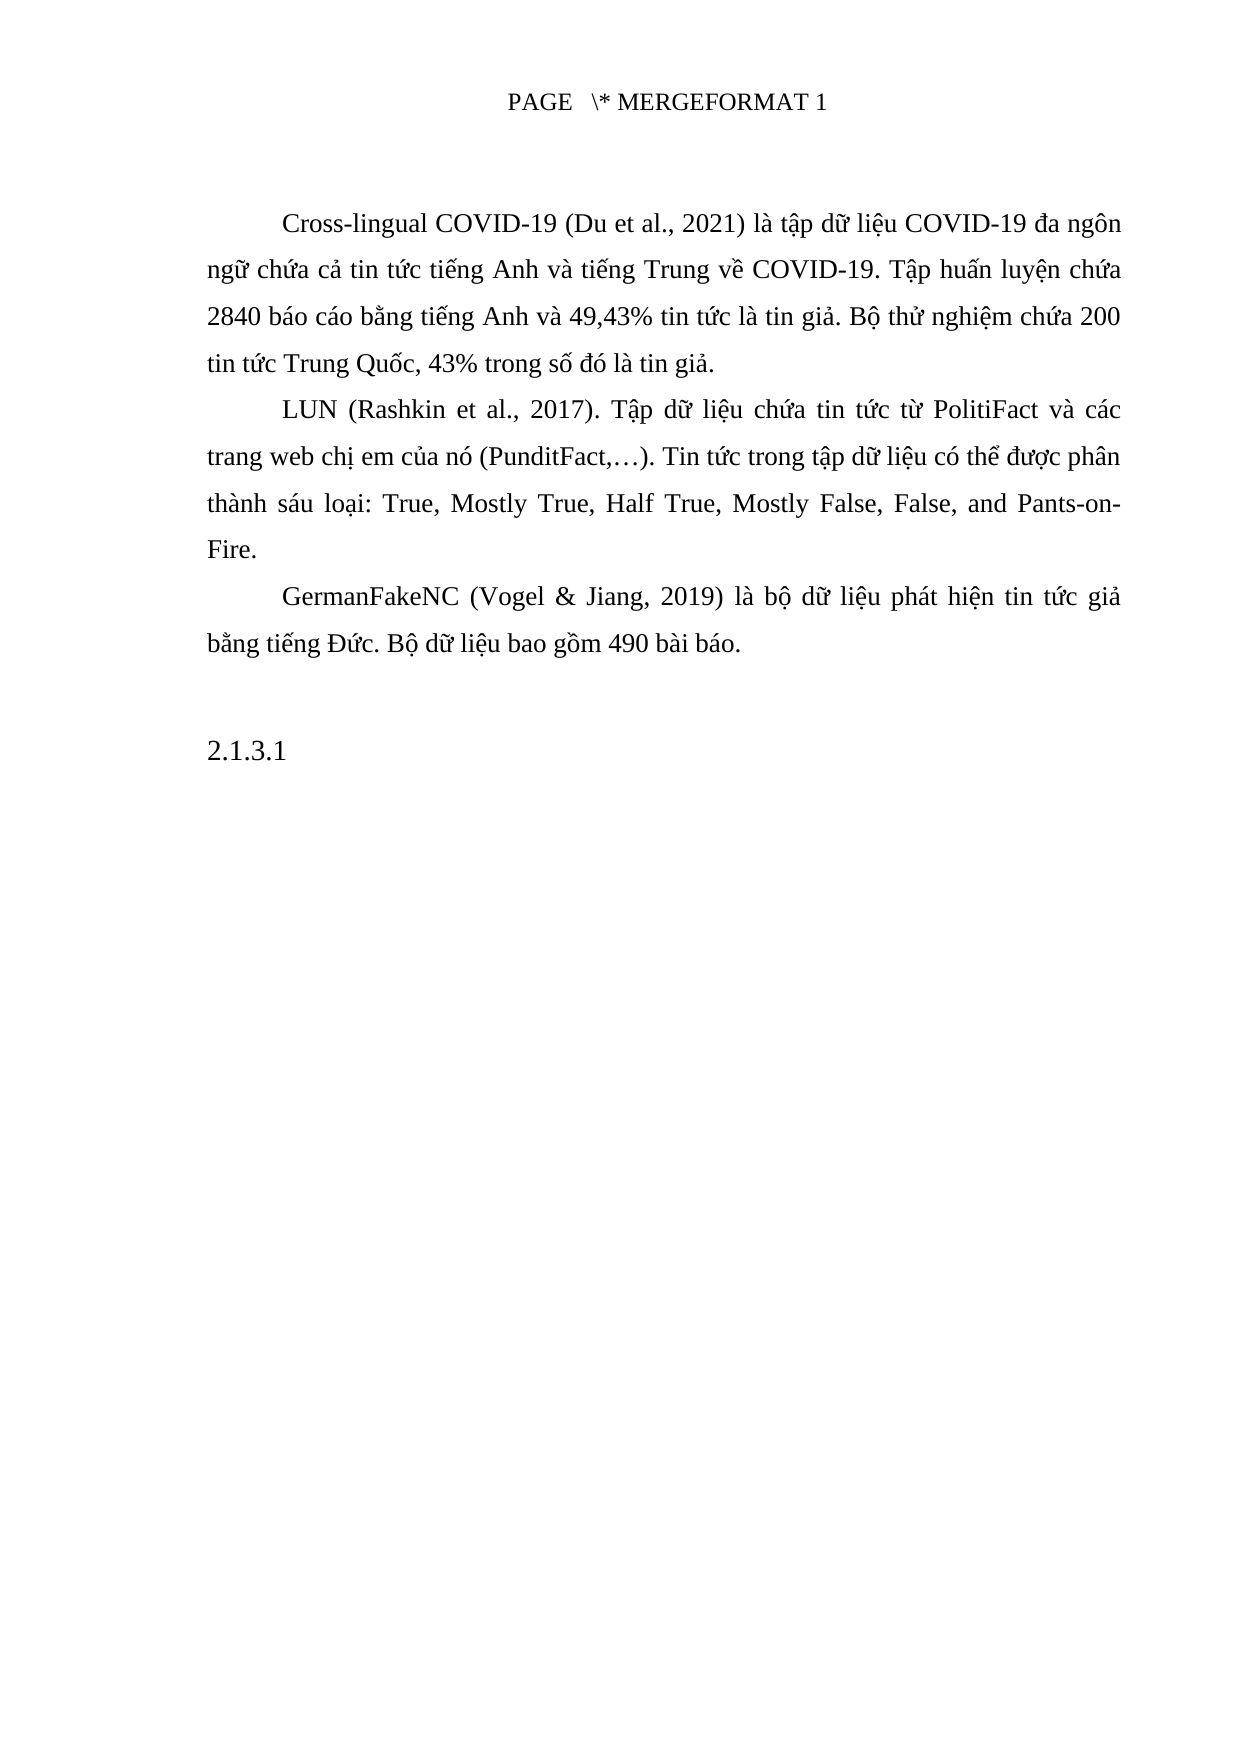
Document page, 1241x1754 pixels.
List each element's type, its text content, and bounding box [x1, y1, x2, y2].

text GermanFakeNC (Vogel & Jiang, 2019) là bộ dữ liệu phát hiện tin tức giả bằng tiếng Đức. Bộ dữ liệu bao gồm 490 bài báo. [207, 580, 1122, 658]
text Cross-lingual COVID-19 (Du et al., 2021) là tập dữ liệu COVID-19 đa ngôn ngữ chứa cả tin tức tiếng Anh và tiếng Trung về COVID-19. Tập huấn luyện chứa 2840 báo cáo bằng tiếng Anh và 49,43% tin tức là tin giả. Bộ thử nghiệm chứa 200 tin tức Trung Quốc, 43% trong số đó là tin giả. [207, 207, 1122, 378]
text LUN (Rashkin et al., 2017). Tập dữ liệu chứa tin tức từ PolitiFact và các trang web chị em của nó (PunditFact,…). Tin tức trong tập dữ liệu có thể được phân thành sáu loại: True, Mostly True, Half True, Mostly False, False, and Pants-on-Fire. [207, 393, 1122, 564]
